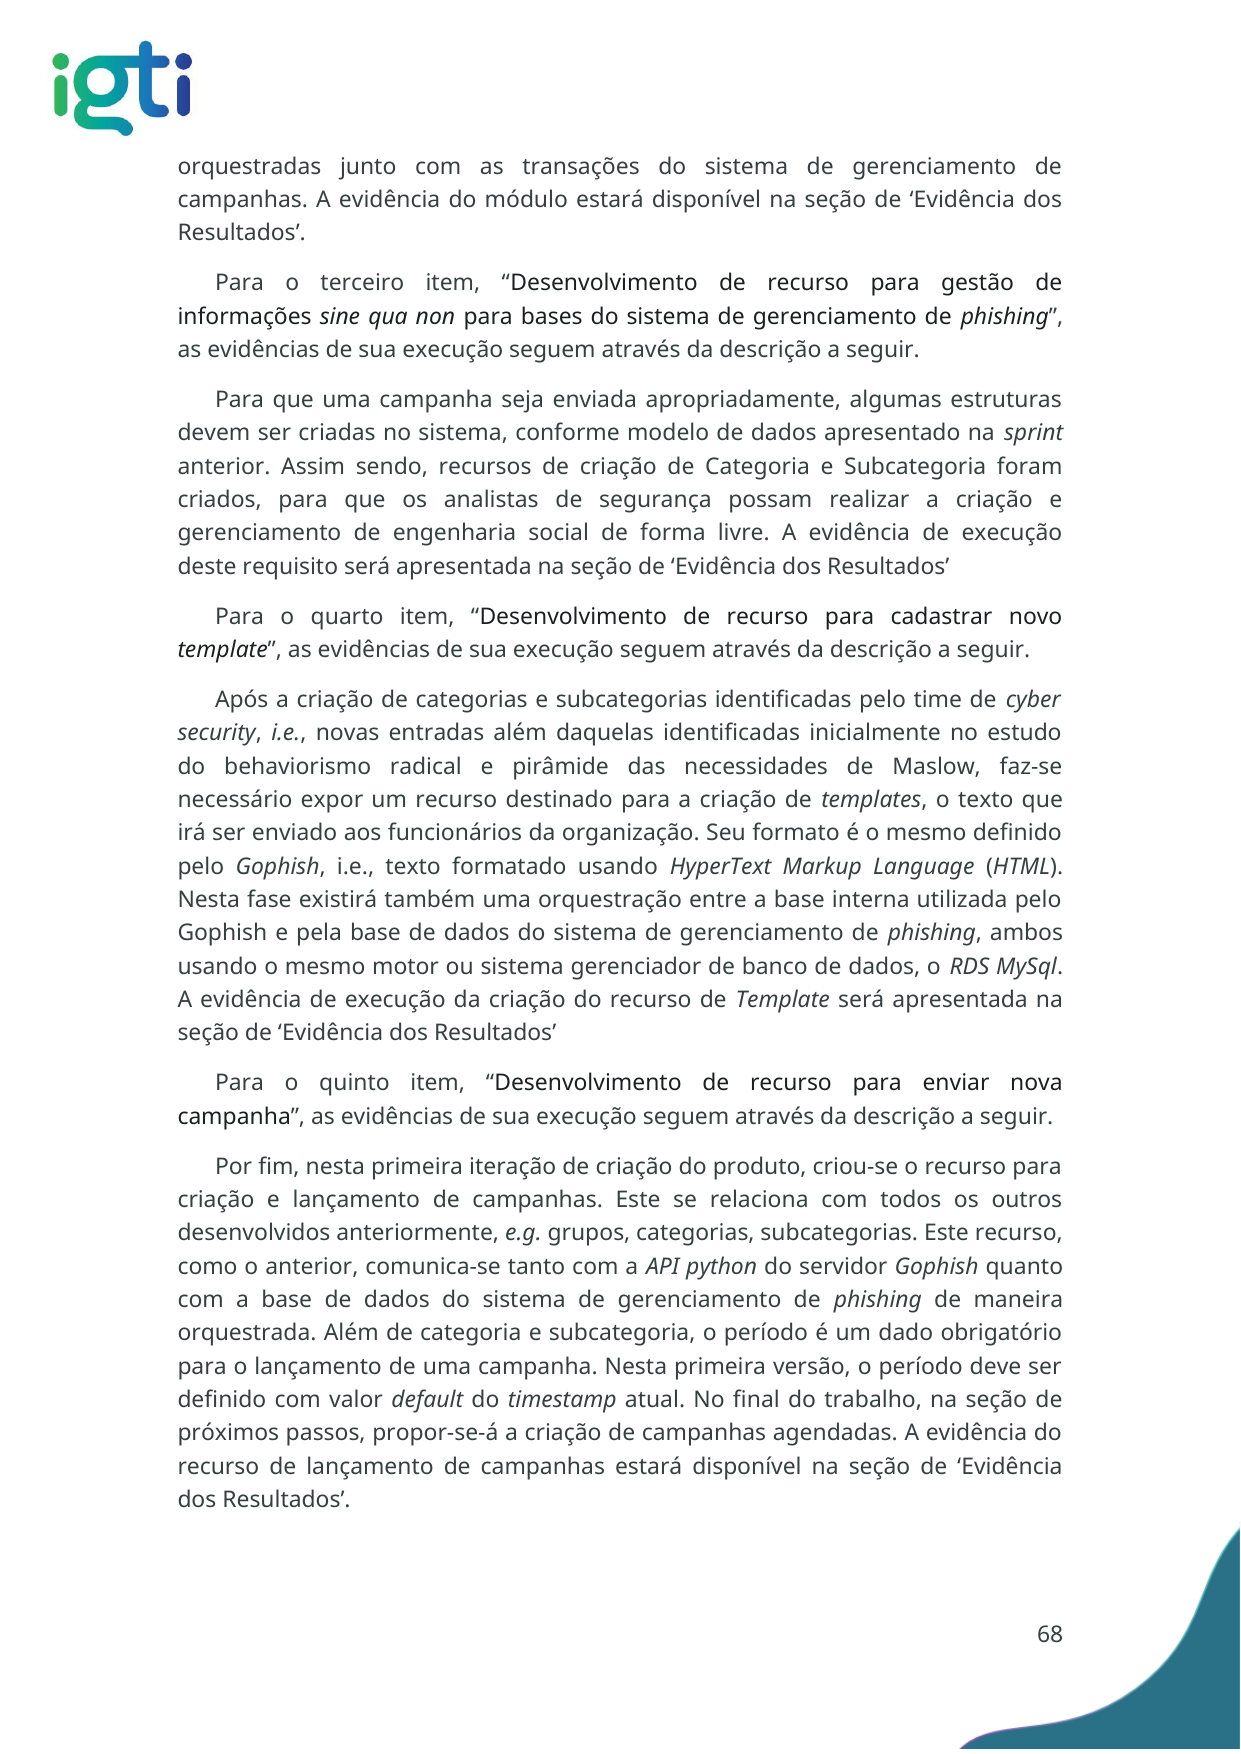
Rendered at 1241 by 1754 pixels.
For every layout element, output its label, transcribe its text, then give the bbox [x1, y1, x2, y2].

text Para o quarto item, “Desenvolvimento de recurso para cadastrar novo template”, as evidências de sua execução seguem através da descrição a seguir. [177, 598, 1063, 664]
picture [955, 1521, 1241, 1749]
picture [37, 34, 205, 141]
text Para o quinto item, “Desenvolvimento de recurso para enviar nova campanha”, as evidências de sua execução seguem através da descrição a seguir. [177, 1064, 1063, 1131]
text Por fim, nesta primeira iteração de criação do produto, criou-se o recurso para criação e lançamento de campanhas. Este se relaciona com todos os outros desenvolvidos anteriormente, e.g. grupos, categorias, subcategorias. Este recurso, como o anterior, comunica-se tanto com a API python do servidor Gophish quanto com a base de dados do sistema de gerenciamento de phishing de maneira orquestrada. Além de categoria e subcategoria, o período é um dado obrigatório para o lançamento de uma campanha. Nesta primeira versão, o período deve ser definido com valor default do timestamp atual. No final do trabalho, na seção de próximos passos, propor-se-á a criação de campanhas agendadas. A evidência do recurso de lançamento de campanhas estará disponível na seção de ‘Evidência dos Resultados’. [177, 1148, 1063, 1514]
text Para que uma campanha seja enviada apropriadamente, algumas estruturas devem ser criadas no sistema, conforme modelo de dados apresentado na sprint anterior. Assim sendo, recursos de criação de Categoria e Subcategoria foram criados, para que os analistas de segurança possam realizar a criação e gerenciamento de engenharia social de forma livre. A evidência de execução deste requisito será apresentada na seção de ‘Evidência dos Resultados’ [177, 381, 1063, 581]
text Para o terceiro item, “Desenvolvimento de recurso para gestão de informações sine qua non para bases do sistema de gerenciamento de phishing”, as evidências de sua execução seguem através da descrição a seguir. [177, 264, 1063, 364]
text Após a criação de categorias e subcategorias identificadas pelo time de cyber security, i.e., novas entradas além daquelas identificadas inicialmente no estudo do behaviorismo radical e pirâmide das necessidades de Maslow, faz-se necessário expor um recurso destinado para a criação de templates, o texto que irá ser enviado aos funcionários da organização. Seu formato é o mesmo definido pelo Gophish, i.e., texto formatado usando HyperText Markup Language (HTML). Nesta fase existirá também uma orquestração entre a base interna utilizada pelo Gophish e pela base de dados do sistema de gerenciamento de phishing, ambos usando o mesmo motor ou sistema gerenciador de banco de dados, o RDS MySql. A evidência de execução da criação do recurso de Template será apresentada na seção de ‘Evidência dos Resultados’ [177, 681, 1063, 1048]
